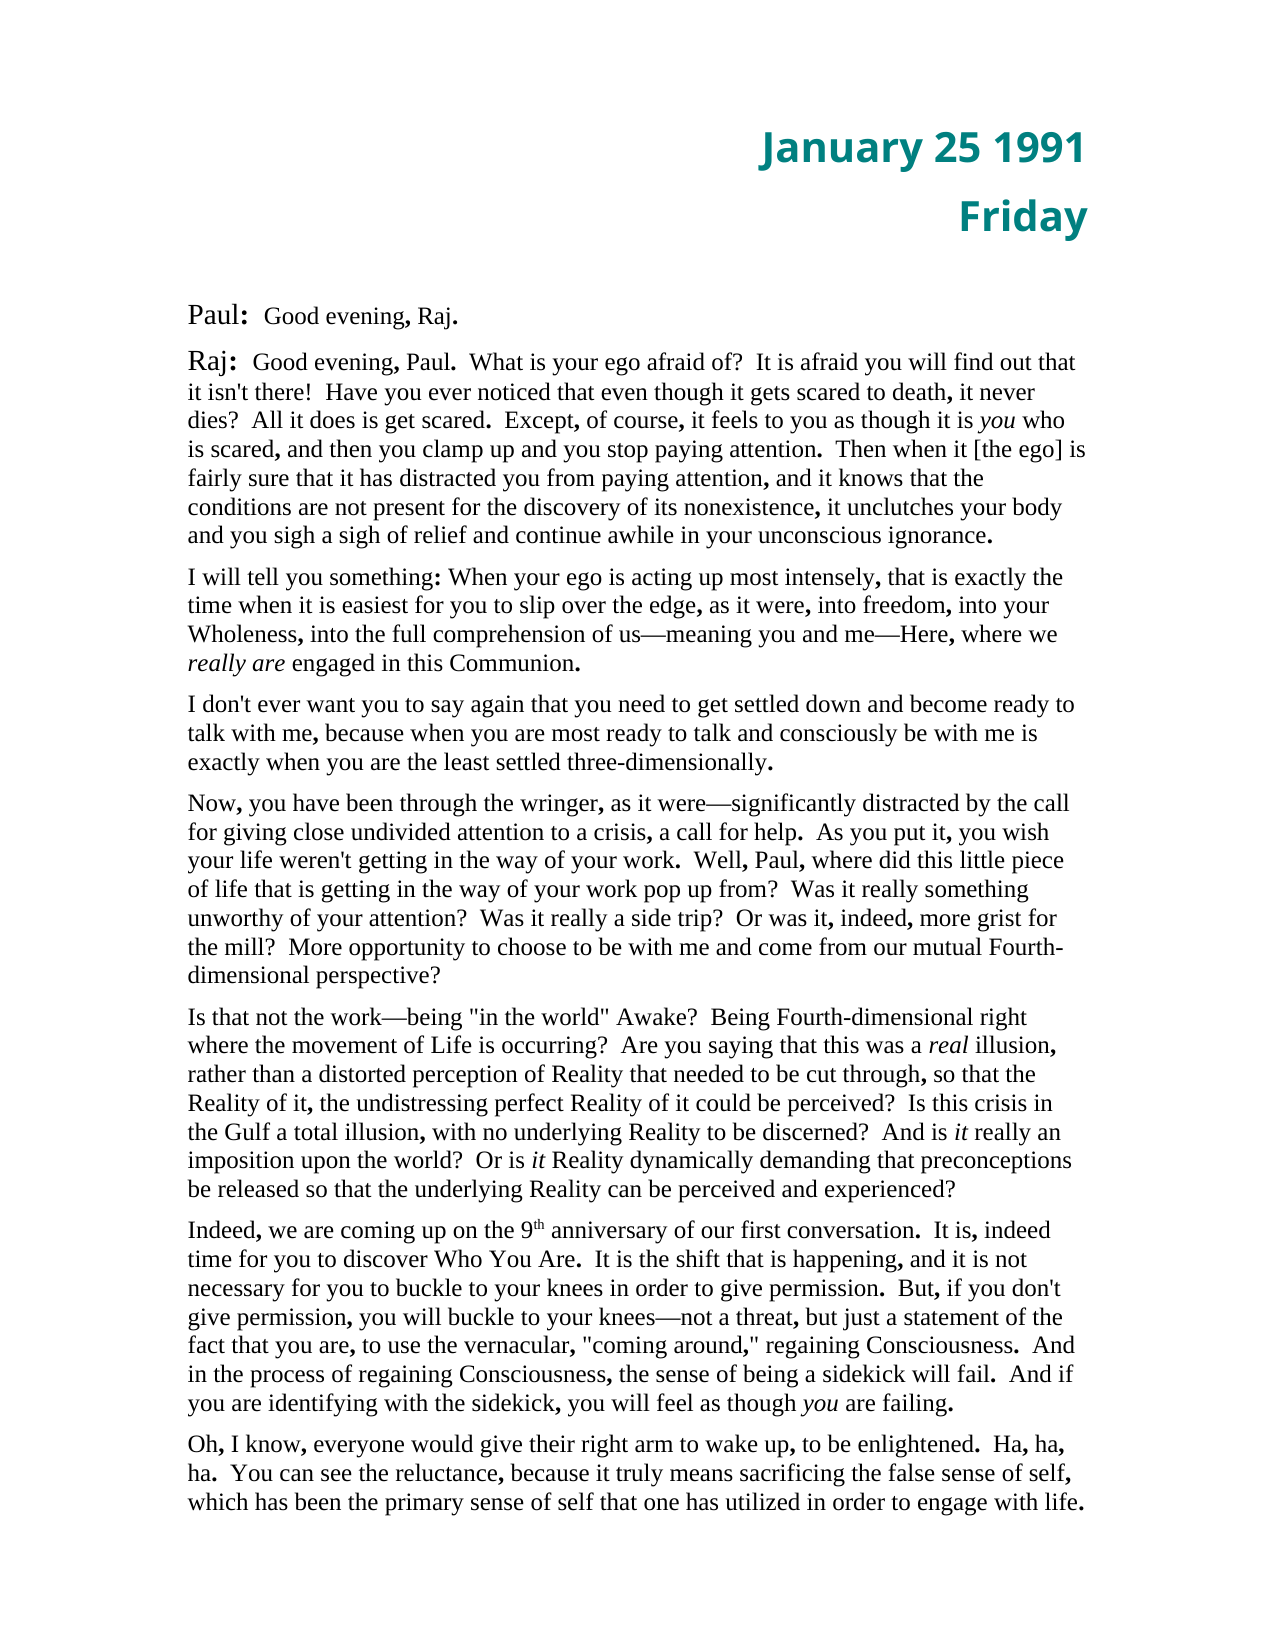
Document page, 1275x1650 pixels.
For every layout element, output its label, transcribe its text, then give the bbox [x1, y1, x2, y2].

text Raj: Good evening, Paul. What is your ego afraid of? It is afraid you will find out that it isn't there! Have you ever noticed that even though it gets scared to death, it never dies? All it does is get scared. Except, of course, it feels to you as though it is you who is scared, and then you clamp up and you stop paying attention. Then when it [the ego] is fairly sure that it has distracted you from paying attention, and it knows that the conditions are not present for the discovery of its nonexistence, it unclutches your body and you sigh a sigh of relief and continue awhile in your unconscious ignorance. [187, 343, 1087, 549]
text Indeed, we are coming up on the 9th anniversary of our first conversation. It is, indeed time for you to discover Who You Are. It is the shift that is happening, and it is not necessary for you to buckle to your knees in order to give permission. But, if you don't give permission, you will buckle to your knees—not a threat, but just a statement of the fact that you are, to use the vernacular, "coming around," regaining Consciousness. And in the process of regaining Consciousness, the sense of being a sidekick will fail. And if you are identifying with the sidekick, you will feel as though you are failing. [187, 1216, 1087, 1417]
text Is that not the work—being "in the world" Awake? Being Fourth-dimensional right where the movement of Life is occurring? Are you saying that this was a real illusion, rather than a distorted perception of Reality that needed to be cut through, so that the Reality of it, the undistressing perfect Reality of it could be perceived? Is this crisis in the Gulf a total illusion, with no underlying Reality to be discerned? And is it really an imposition upon the world? Or is it Reality dynamically demanding that preconceptions be released so that the underlying Reality can be perceived and experienced? [187, 1002, 1087, 1203]
text Paul: Good evening, Raj. [187, 297, 1087, 331]
text Friday [187, 187, 1087, 243]
text Now, you have been through the wringer, as it were—significantly distracted by the call for giving close undivided attention to a crisis, a call for help. As you put it, you wish your life weren't getting in the way of your work. Well, Paul, where did this little piece of life that is getting in the way of your work pop up from? Was it really something unworthy of your attention? Was it really a side trip? Or was it, indeed, more grist for the mill? More opportunity to choose to be with me and come from our mutual Fourth-dimensional perspective? [187, 788, 1087, 989]
text I don't ever want you to say again that you need to get settled down and become ready to talk with me, because when you are most ready to talk and consciously be with me is exactly when you are the least settled three-dimensionally. [187, 689, 1087, 776]
text January 25 1991 [187, 117, 1087, 174]
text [187, 1429, 1087, 1516]
text I will tell you something: When your ego is acting up most intensely, that is exactly the time when it is easiest for you to slip over the edge, as it were, into freedom, into your Wholeness, into the full comprehension of us—meaning you and me—Here, where we really are engaged in this Communion. [187, 562, 1087, 677]
